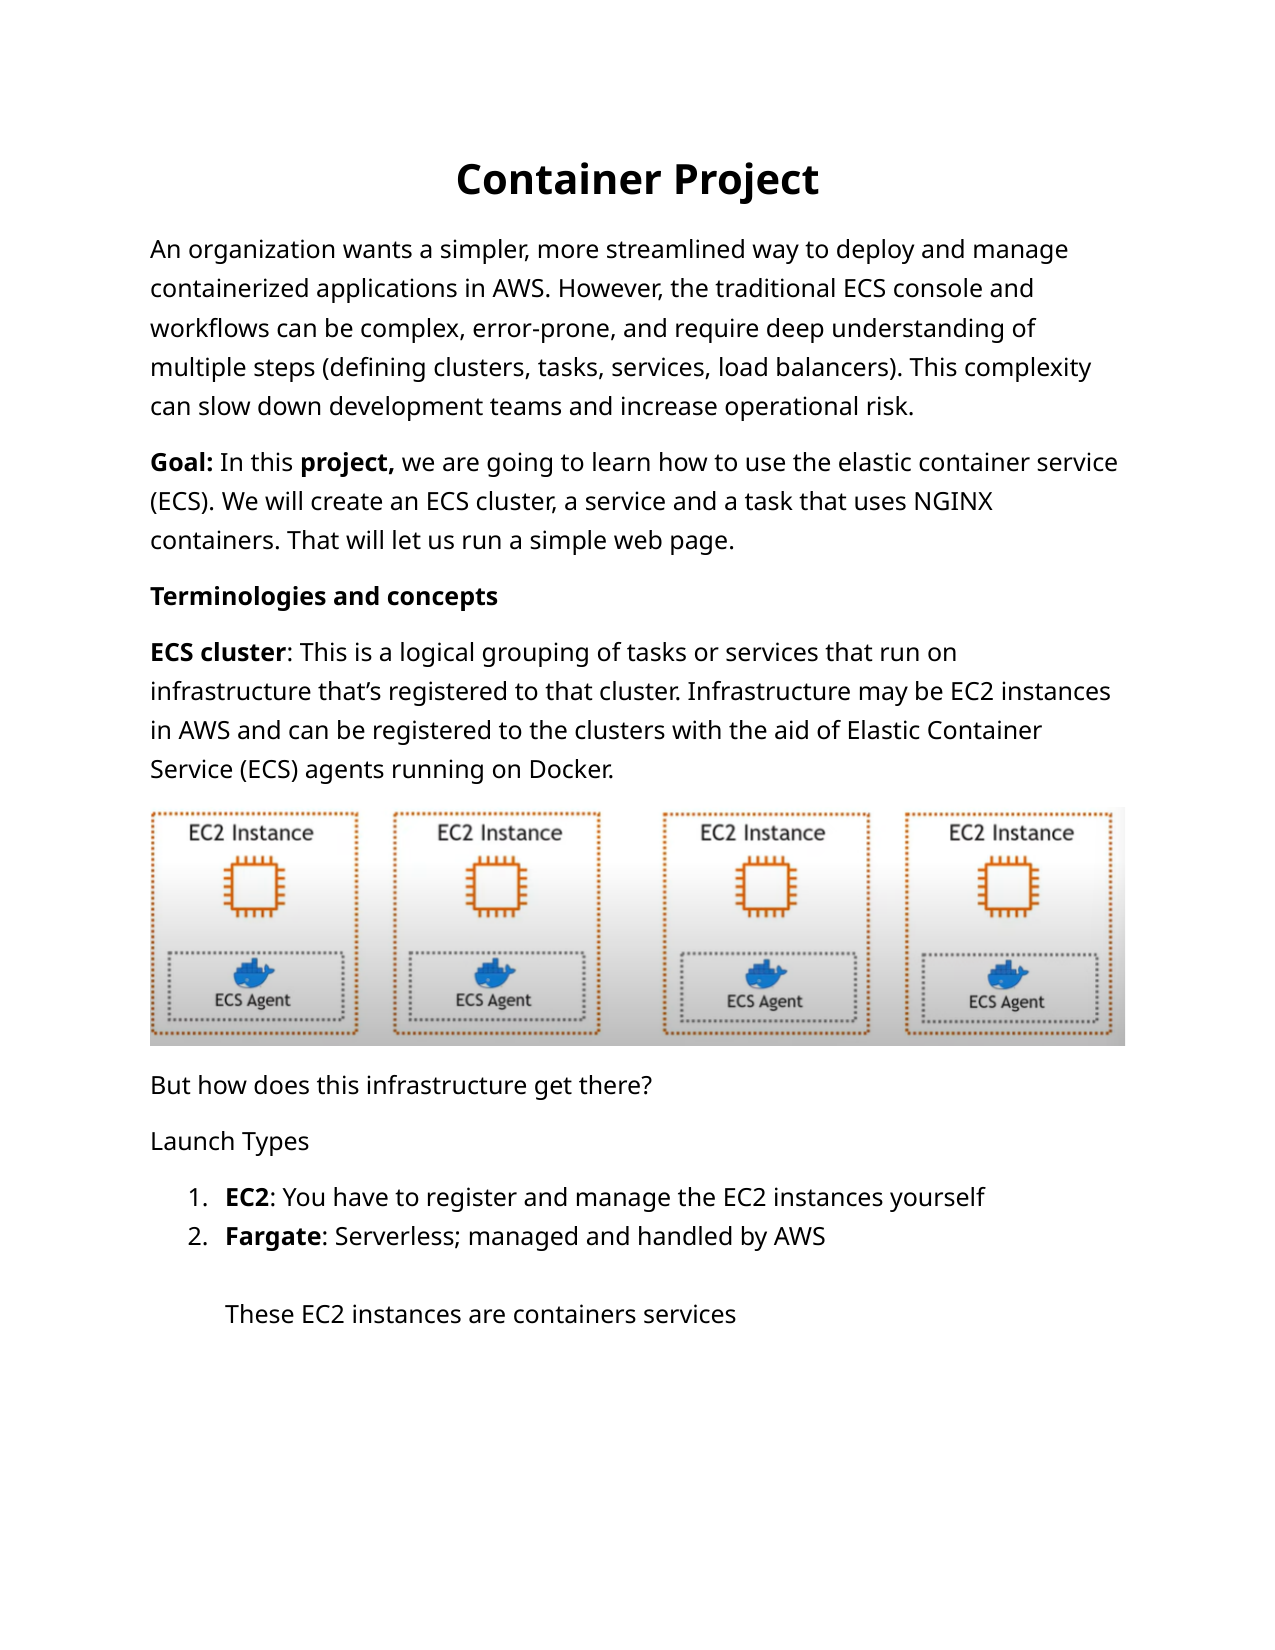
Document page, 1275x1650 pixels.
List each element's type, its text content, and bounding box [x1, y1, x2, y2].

text Terminologies and concepts [150, 578, 1125, 613]
picture [150, 807, 1125, 1046]
list These EC2 instances are containers services [225, 1297, 1125, 1331]
text Launch Types [150, 1123, 1125, 1157]
text But how does this infrastructure get there? [150, 1068, 1125, 1102]
list EC2: You have to register and manage the EC2 instances yourself [187, 1179, 1125, 1213]
text Container Project [150, 150, 1125, 207]
text Goal: In this project, we are going to learn how to use the elastic container service (ECS). We will create an ECS cluster, a service and a task that uses NGINX containers. That will let us run a simple web page. [150, 444, 1125, 557]
text ECS cluster: This is a logical grouping of tasks or services that run on infrastructure that’s registered to that cluster. Infrastructure may be EC2 instances in AWS and can be registered to the clusters with the aid of Elastic Container Service (ECS) agents running on Docker. [150, 634, 1125, 786]
list Fargate: Serverless; managed and handled by AWS [187, 1218, 1125, 1252]
text An organization wants a simpler, more streamlined way to deploy and manage containerized applications in AWS. However, the traditional ECS console and workflows can be complex, error-prone, and require deep understanding of multiple steps (defining clusters, tasks, services, load balancers). This complexity can slow down development teams and increase operational risk. [150, 232, 1125, 423]
